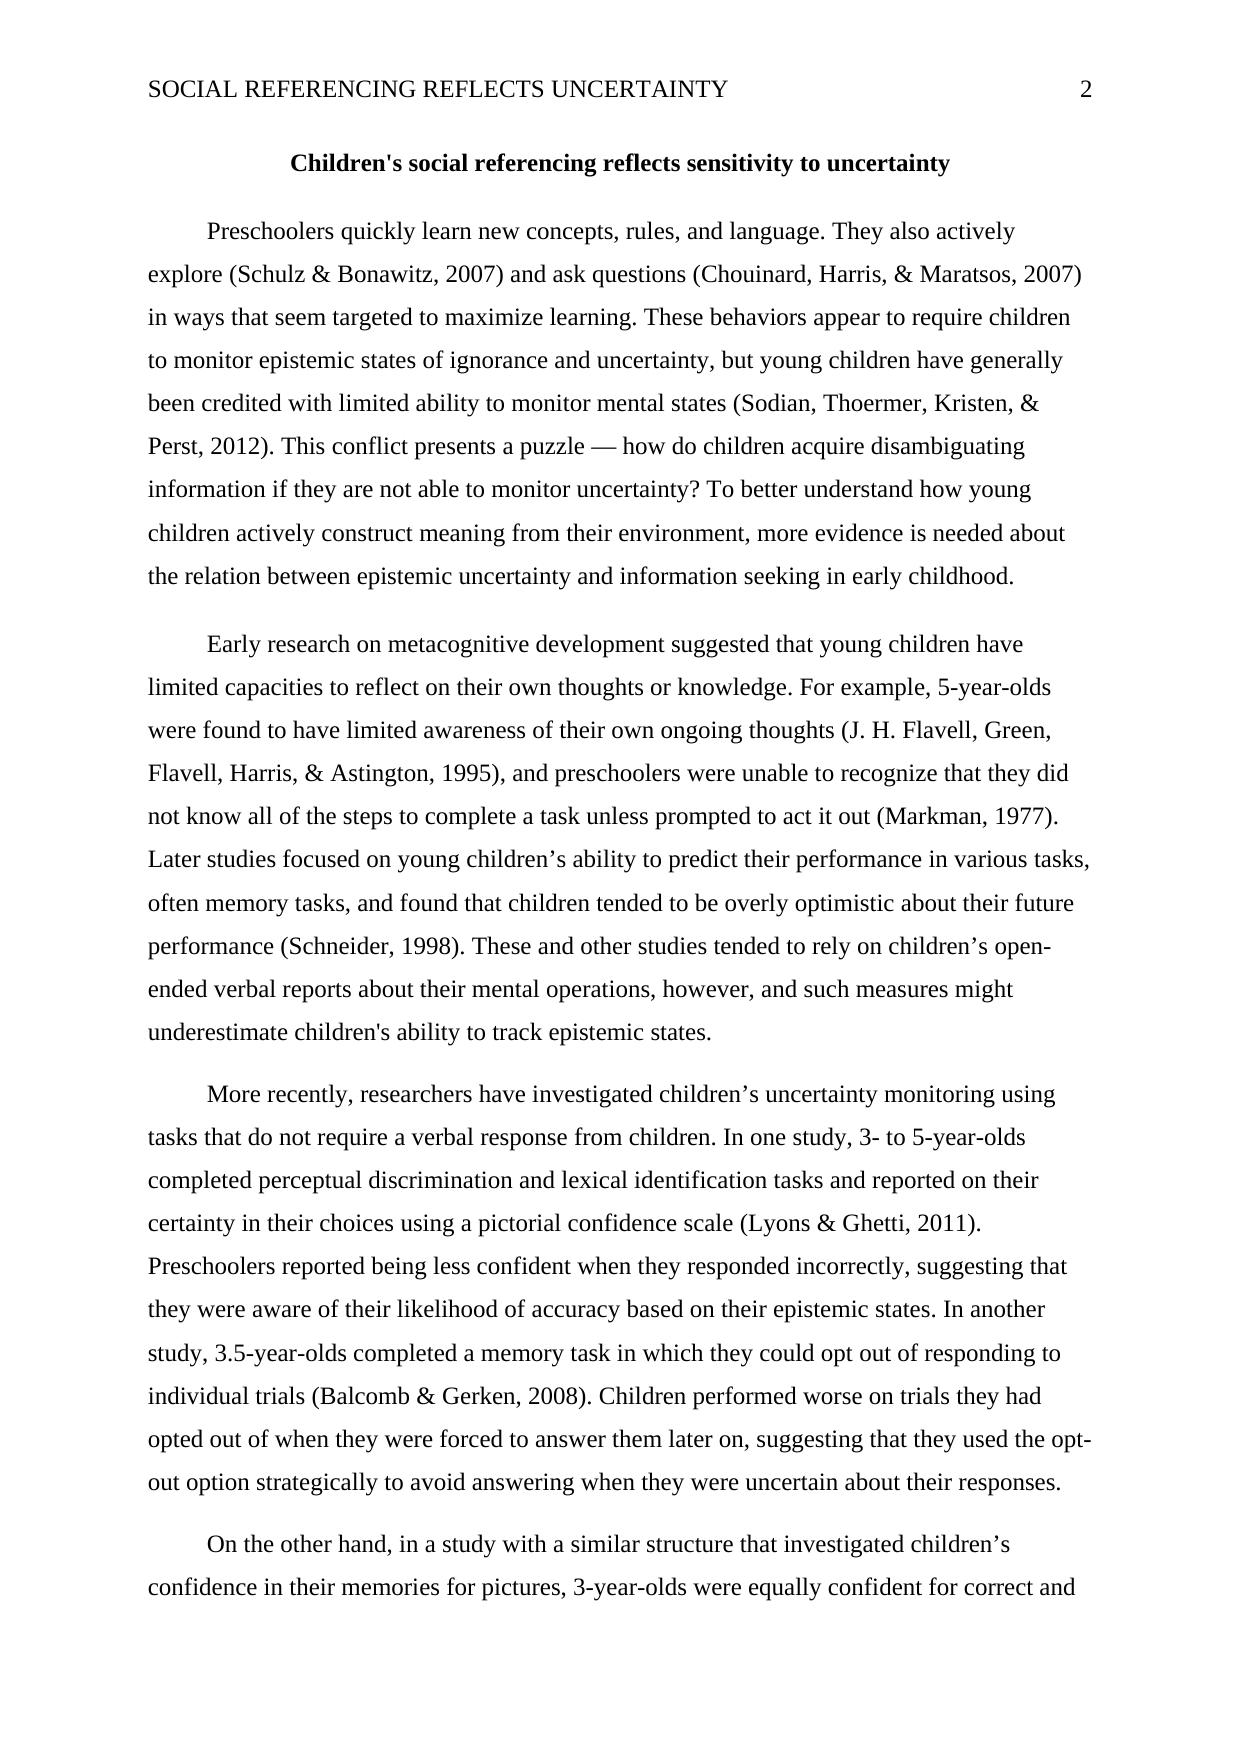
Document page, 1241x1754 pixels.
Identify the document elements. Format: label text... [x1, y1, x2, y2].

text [148, 1529, 1093, 1601]
text Early research on metacognitive development suggested that young children have limited capacities to reflect on their own thoughts or knowledge. For example, 5-year-olds were found to have limited awareness of their own ongoing thoughts (J. H. Flavell, Green, Flavell, Harris, & Astington, 1995), and preschoolers were unable to recognize that they did not know all of the steps to complete a task unless prompted to act it out (Markman, 1977). Later studies focused on young children’s ability to predict their performance in various tasks, often memory tasks, and found that children tended to be overly optimistic about their future performance (Schneider, 1998). These and other studies tended to rely on children’s open-ended verbal reports about their mental operations, however, and such measures might underestimate children's ability to track epistemic states. [148, 629, 1093, 1046]
text More recently, researchers have investigated children’s uncertainty monitoring using tasks that do not require a verbal response from children. In one study, 3- to 5-year-olds completed perceptual discrimination and lexical identification tasks and reported on their certainty in their choices using a pictorial confidence scale (Lyons & Ghetti, 2011). Preschoolers reported being less confident when they responded incorrectly, suggesting that they were aware of their likelihood of accuracy based on their epistemic states. In another study, 3.5-year-olds completed a memory task in which they could opt out of responding to individual trials (Balcomb & Gerken, 2008). Children performed worse on trials they had opted out of when they were forced to answer them later on, suggesting that they used the opt-out option strategically to avoid answering when they were uncertain about their responses. [148, 1079, 1093, 1496]
subtitle Children's social referencing reflects sensitivity to uncertainty [148, 148, 1093, 176]
text Preschoolers quickly learn new concepts, rules, and language. They also actively explore (Schulz & Bonawitz, 2007) and ask questions (Chouinard, Harris, & Maratsos, 2007) in ways that seem targeted to maximize learning. These behaviors appear to require children to monitor epistemic states of ignorance and uncertainty, but young children have generally been credited with limited ability to monitor mental states (Sodian, Thoermer, Kristen, & Perst, 2012). This conflict presents a puzzle — how do children acquire disambiguating information if they are not able to monitor uncertainty? To better understand how young children actively construct meaning from their environment, more evidence is needed about the relation between epistemic uncertainty and information seeking in early childhood. [148, 216, 1093, 589]
